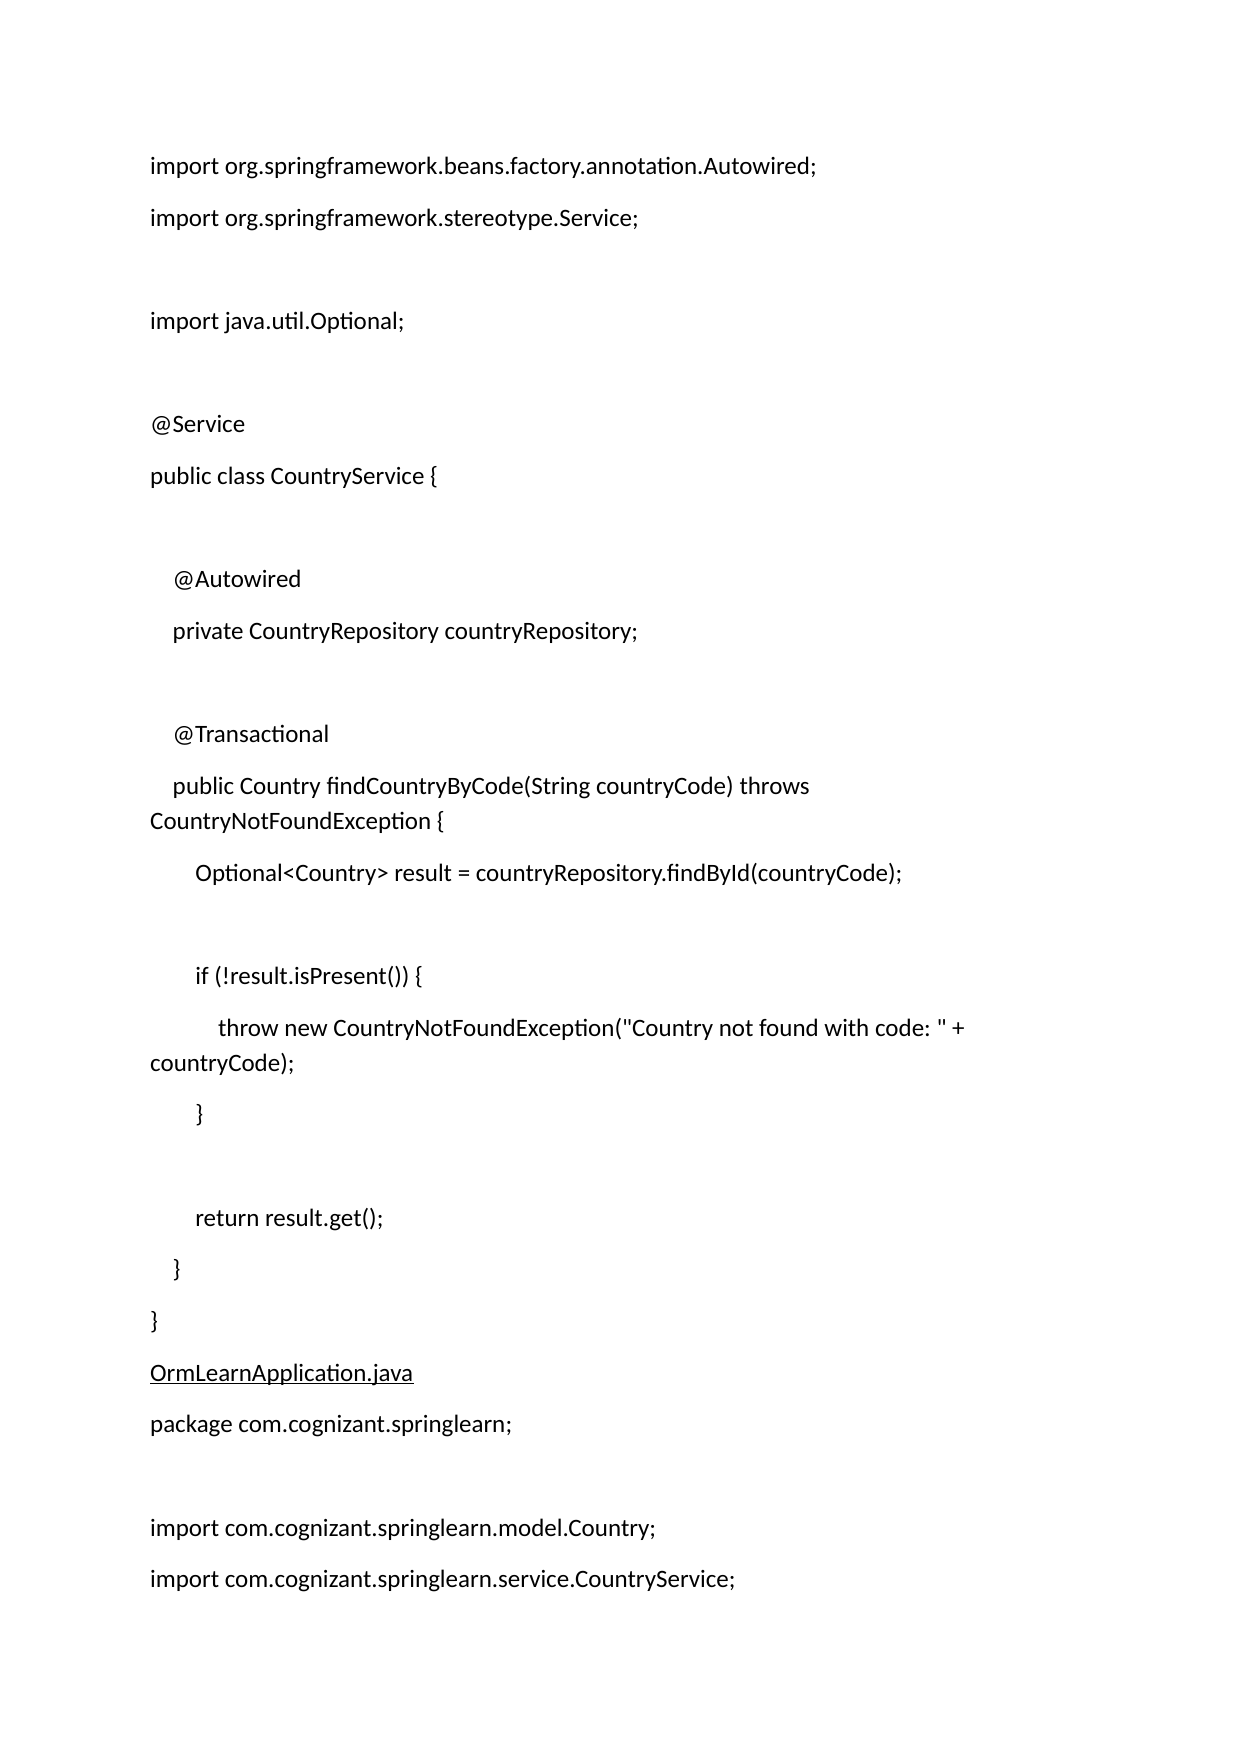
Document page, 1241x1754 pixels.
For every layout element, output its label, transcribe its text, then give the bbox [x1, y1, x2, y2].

text Optional<Country> result = countryRepository.findById(countryCode); [150, 857, 1090, 887]
text public Country findCountryByCode(String countryCode) throws CountryNotFoundException { [150, 770, 1090, 836]
text public class CountryService { [150, 460, 1090, 491]
text package com.cognizant.springlearn; [150, 1408, 1090, 1439]
text @Service [150, 408, 1090, 439]
text throw new CountryNotFoundException("Country not found with code: " + countryCode); [150, 1012, 1090, 1077]
text import java.util.Optional; [150, 305, 1090, 336]
text @Autowired [150, 563, 1090, 594]
text } [150, 1305, 1090, 1336]
text } [150, 1253, 1090, 1284]
text if (!result.isPresent()) { [150, 960, 1090, 991]
text import com.cognizant.springlearn.service.CountryService; [150, 1563, 1090, 1594]
text import org.springframework.stereotype.Service; [150, 202, 1090, 232]
text OrmLearnApplication.java [150, 1357, 1090, 1387]
text return result.get(); [150, 1202, 1090, 1232]
text } [150, 1098, 1090, 1129]
text @Transactional [150, 718, 1090, 749]
text import com.cognizant.springlearn.model.Country; [150, 1512, 1090, 1542]
text import org.springframework.beans.factory.annotation.Autowired; [150, 150, 1090, 181]
text private CountryRepository countryRepository; [150, 615, 1090, 646]
